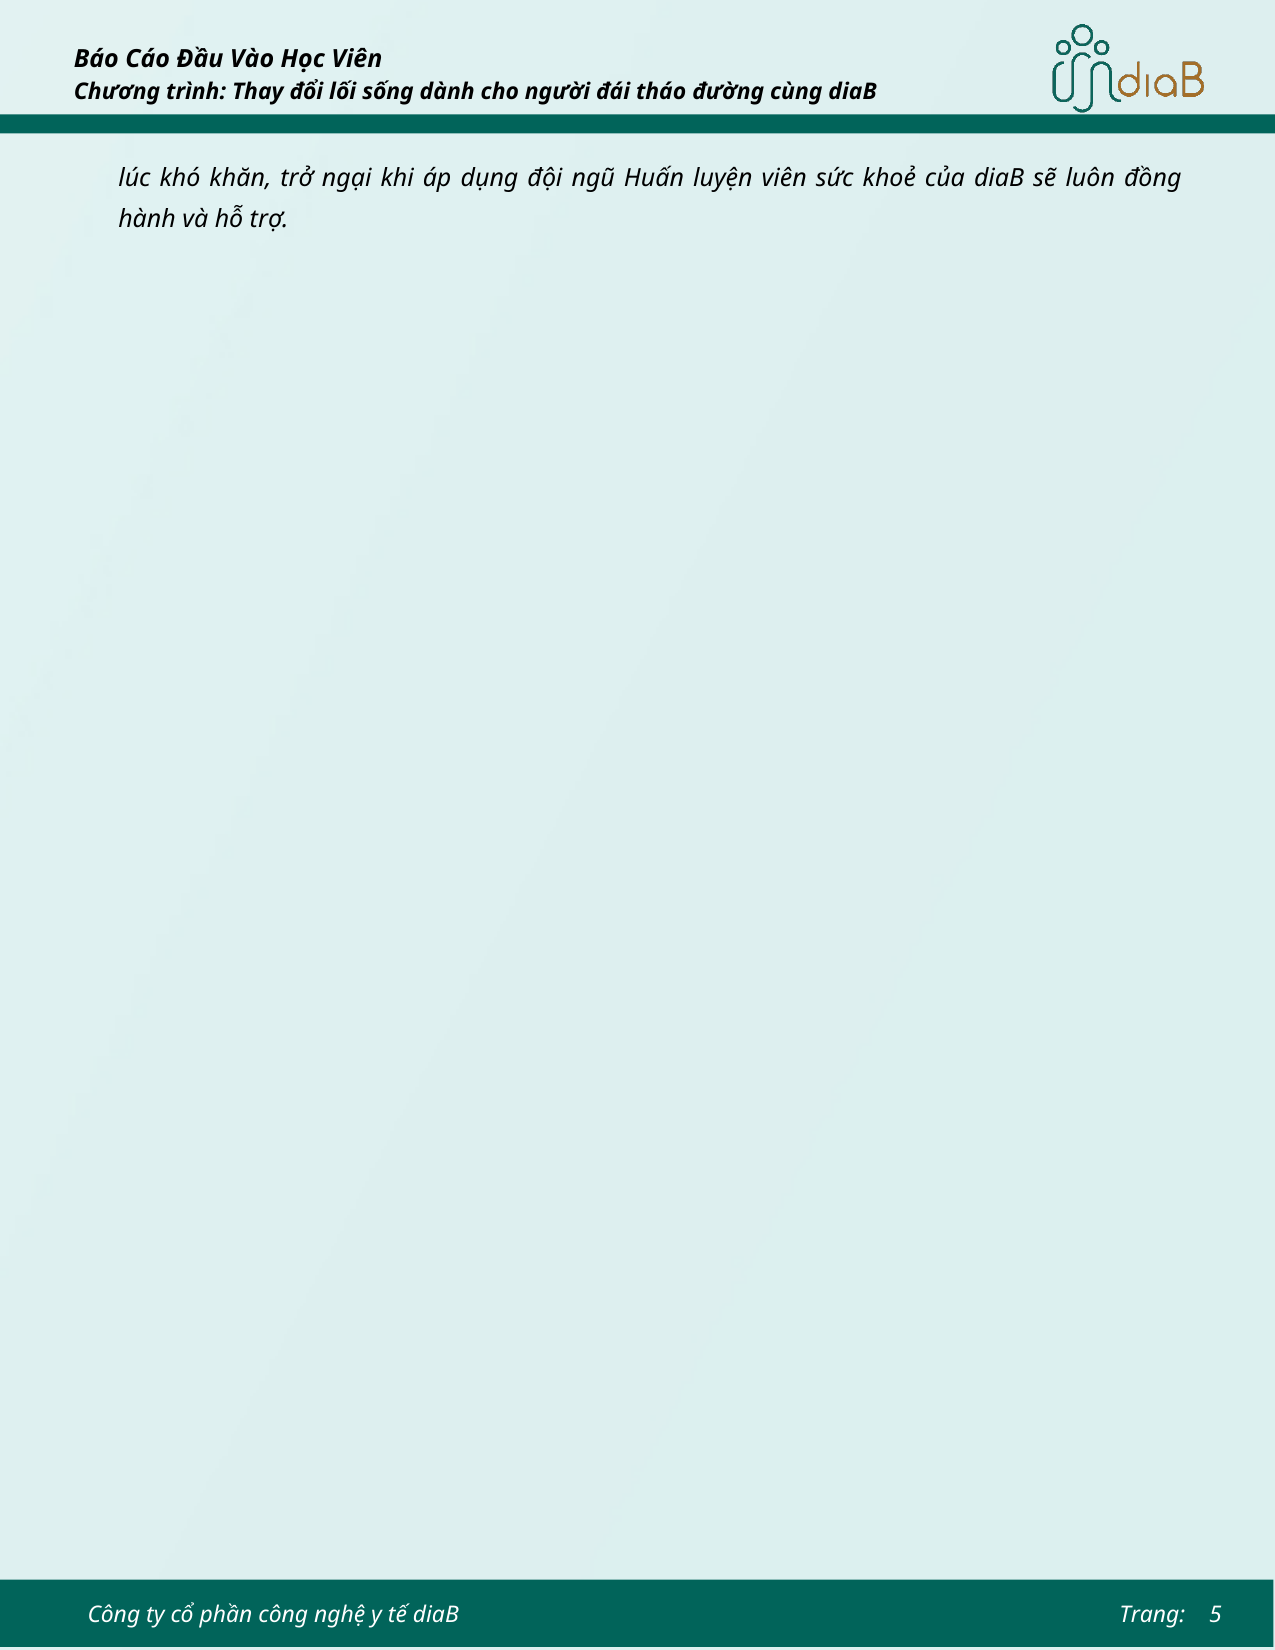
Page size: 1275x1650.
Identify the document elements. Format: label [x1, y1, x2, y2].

text [118, 159, 1186, 234]
picture [0, 134, 1275, 1650]
picture [0, 0, 1275, 114]
